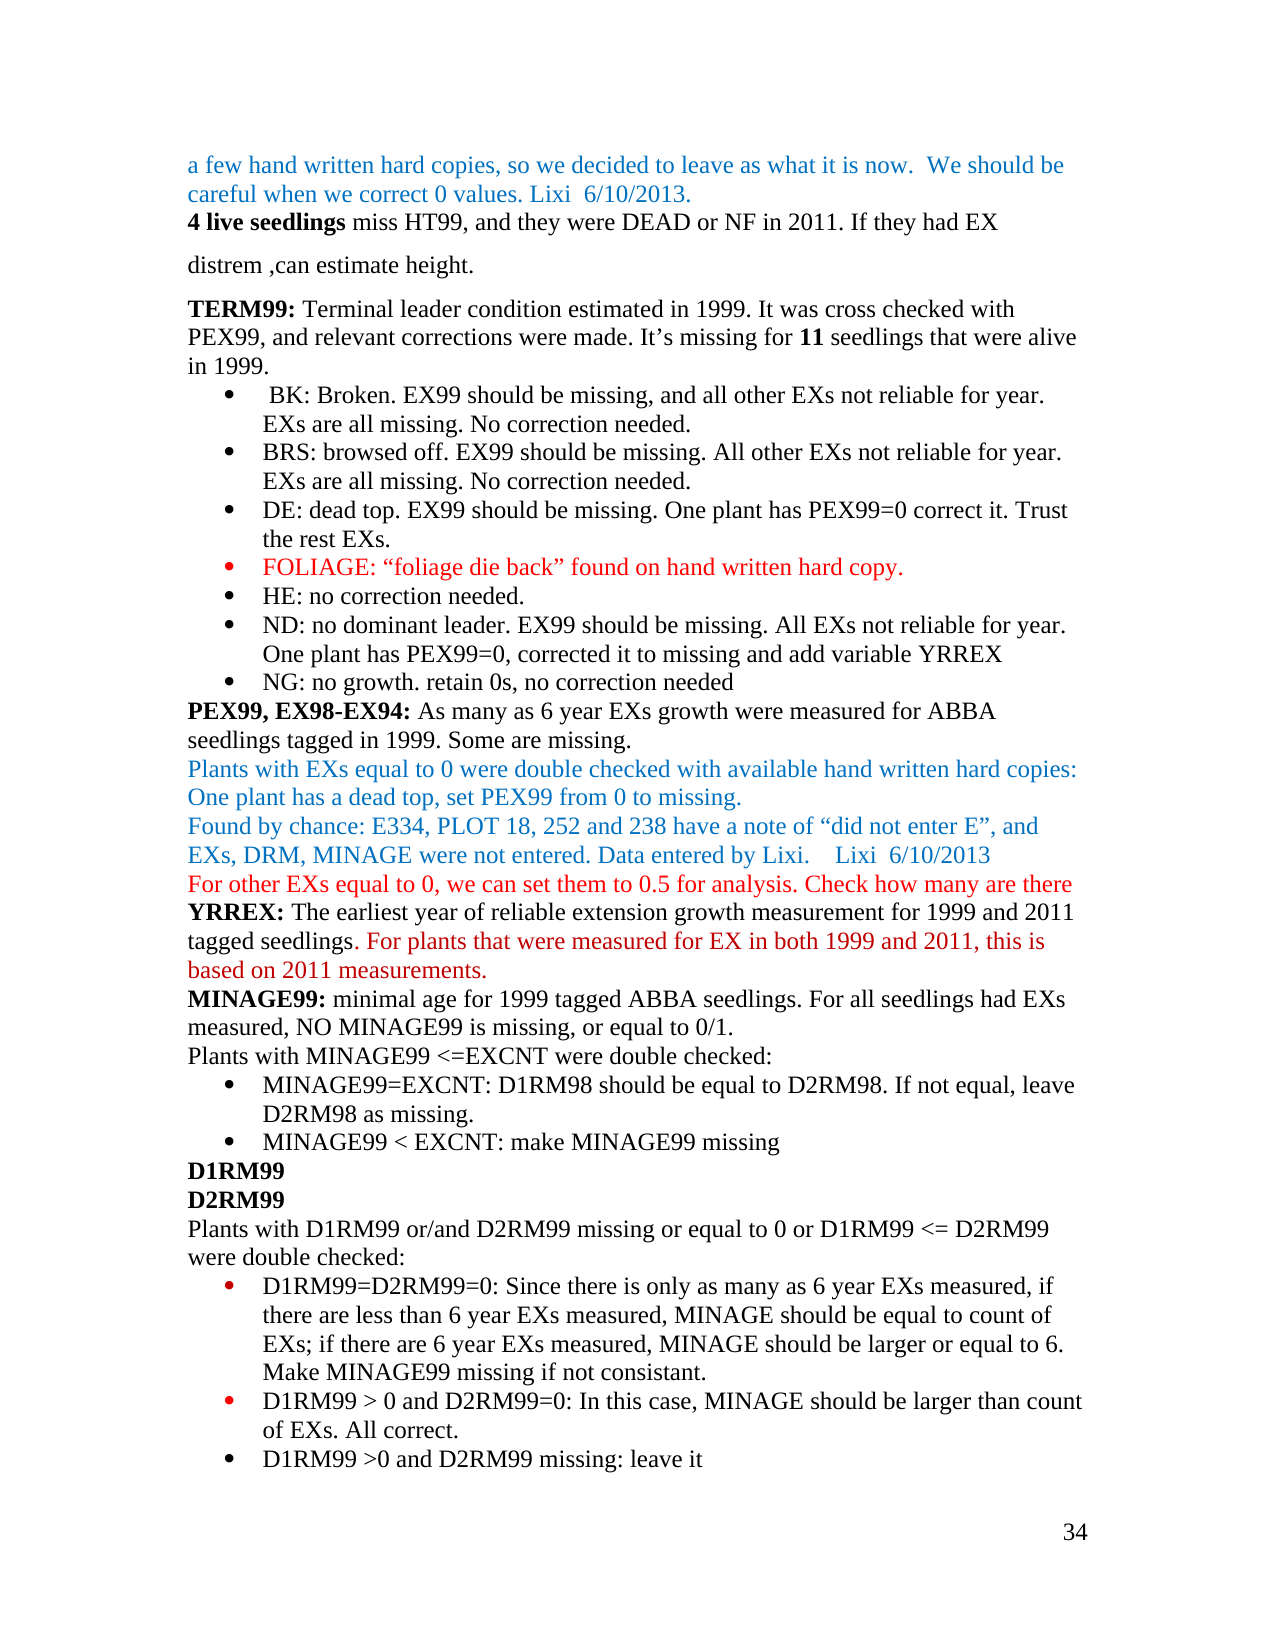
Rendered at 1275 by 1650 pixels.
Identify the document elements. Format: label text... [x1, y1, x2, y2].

list MINAGE99=EXCNT: D1RM98 should be equal to D2RM98. If not equal, leave D2RM98 as missing. [225, 1070, 1087, 1127]
list ND: no dominant leader. EX99 should be missing. All EXs not reliable for year. One plant has PEX99=0, corrected it to missing and add variable YRREX [225, 610, 1087, 667]
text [187, 150, 1087, 207]
text Plants with EXs equal to 0 were double checked with available hand written hard copies: One plant has a dead top, set PEX99 from 0 to missing. [187, 754, 1087, 811]
text Plants with D1RM99 or/and D2RM99 missing or equal to 0 or D1RM99 <= D2RM99 were double checked: [187, 1214, 1087, 1271]
text For other EXs equal to 0, we can set them to 0.5 for analysis. Check how many are there [187, 869, 1087, 897]
text MINAGE99: minimal age for 1999 tagged ABBA seedlings. For all seedlings had EXs measured, NO MINAGE99 is missing, or equal to 0/1. [187, 984, 1087, 1041]
list BK: Broken. EX99 should be missing, and all other EXs not reliable for year. EXs are all missing. No correction needed. [225, 380, 1087, 437]
list HE: no correction needed. [225, 581, 1087, 610]
list NG: no growth. retain 0s, no correction needed [225, 667, 1087, 696]
text Plants with MINAGE99 <=EXCNT were double checked: [187, 1041, 1087, 1070]
list FOLIAGE: “foliage die back” found on hand written hard copy. [225, 552, 1087, 581]
text D2RM99 [187, 1185, 1087, 1214]
list MINAGE99 < EXCNT: make MINAGE99 missing [225, 1127, 1087, 1156]
list BRS: browsed off. EX99 should be missing. All other EXs not reliable for year. EXs are all missing. No correction needed. [225, 437, 1087, 495]
text Found by chance: E334, PLOT 18, 252 and 238 have a note of “did not enter E”, and EXs, DRM, MINAGE were not entered. Data entered by Lixi. Lixi 6/10/2013 [187, 811, 1087, 869]
list D1RM99 >0 and D2RM99 missing: leave it [225, 1444, 1087, 1472]
text D1RM99 [187, 1156, 1087, 1185]
text PEX99, EX98-EX94: As many as 6 year EXs growth were measured for ABBA seedlings tagged in 1999. Some are missing. [187, 696, 1087, 754]
text YRREX: The earliest year of reliable extension growth measurement for 1999 and 2011 tagged seedlings. For plants that were measured for EX in both 1999 and 2011, this is based on 2011 measurements. [187, 897, 1087, 984]
list D1RM99=D2RM99=0: Since there is only as many as 6 year EXs measured, if there are less than 6 year EXs measured, MINAGE should be equal to count of EXs; if there are 6 year EXs measured, MINAGE should be larger or equal to 6. Make MINAGE99 missing if not consistant. [225, 1271, 1087, 1386]
list DE: dead top. EX99 should be missing. One plant has PEX99=0 correct it. Trust the rest EXs. [225, 495, 1087, 552]
text TERM99: Terminal leader condition estimated in 1999. It was cross checked with PEX99, and relevant corrections were made. It’s missing for 11 seedlings that were alive in 1999. [187, 294, 1087, 380]
list D1RM99 > 0 and D2RM99=0: In this case, MINAGE should be larger than count of EXs. All correct. [225, 1386, 1087, 1444]
text 4 live seedlings miss HT99, and they were DEAD or NF in 2011. If they had EX distrem ,can estimate height. [187, 207, 1087, 279]
